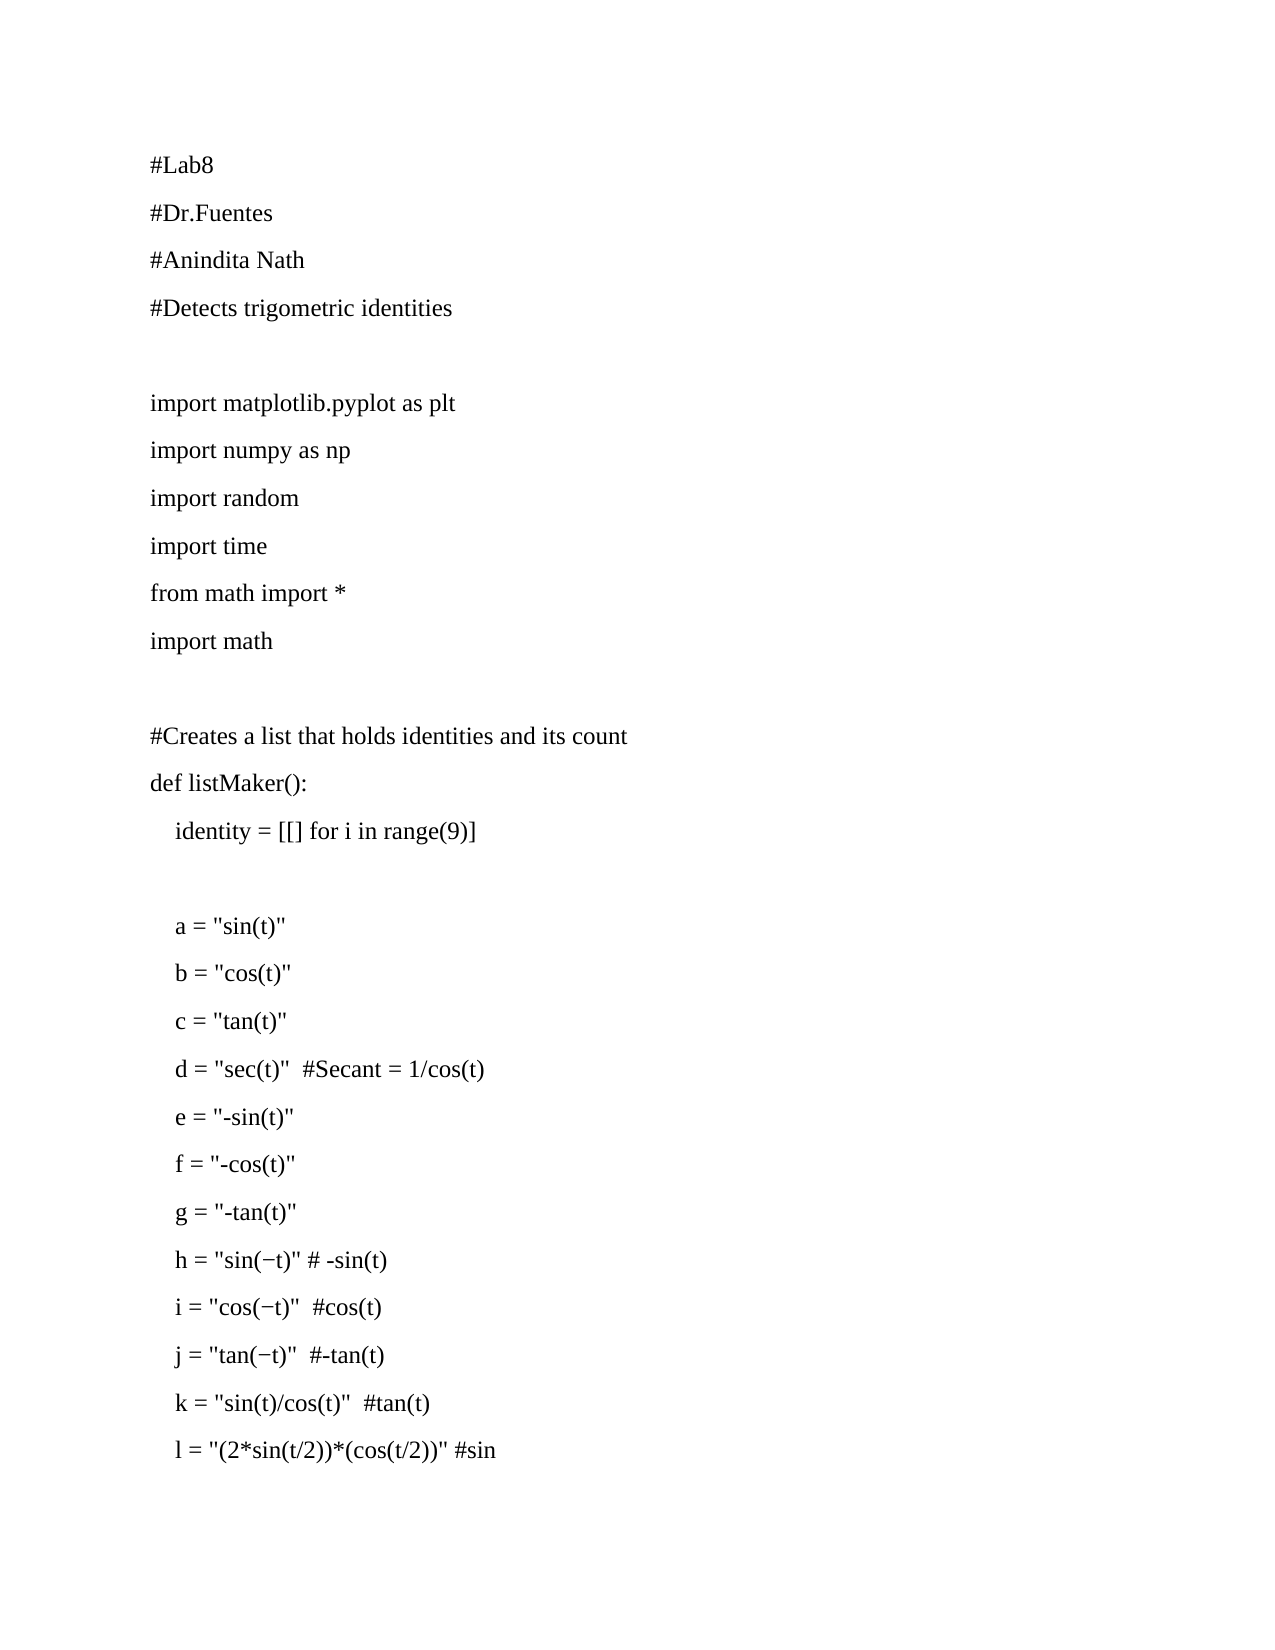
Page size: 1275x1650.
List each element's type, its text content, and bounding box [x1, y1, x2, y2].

text g = "-tan(t)" [150, 1197, 1125, 1226]
text def listMaker(): [150, 768, 1125, 797]
text j = "tan(−t)" #-tan(t) [150, 1340, 1125, 1369]
text from math import * [150, 578, 1125, 607]
text import time [150, 531, 1125, 559]
text l = "(2*sin(t/2))*(cos(t/2))" #sin [150, 1436, 1125, 1464]
text a = "sin(t)" [150, 911, 1125, 939]
text f = "-cos(t)" [150, 1149, 1125, 1178]
text b = "cos(t)" [150, 958, 1125, 987]
text import math [150, 626, 1125, 655]
text import numpy as np [150, 435, 1125, 464]
text k = "sin(t)/cos(t)" #tan(t) [150, 1388, 1125, 1417]
text import matplotlib.pyplot as plt [150, 388, 1125, 416]
text import random [150, 483, 1125, 512]
text #Anindita Nath [150, 245, 1125, 274]
text #Lab8 [150, 150, 1125, 179]
text #Dr.Fuentes [150, 198, 1125, 226]
text #Creates a list that holds identities and its count [150, 721, 1125, 749]
text #Detects trigometric identities [150, 293, 1125, 322]
text i = "cos(−t)" #cos(t) [150, 1292, 1125, 1321]
text h = "sin(−t)" # -sin(t) [150, 1245, 1125, 1273]
text identity = [[] for i in range(9)] [150, 816, 1125, 845]
text d = "sec(t)" #Secant = 1/cos(t) [150, 1054, 1125, 1083]
text e = "-sin(t)" [150, 1102, 1125, 1130]
text c = "tan(t)" [150, 1006, 1125, 1035]
